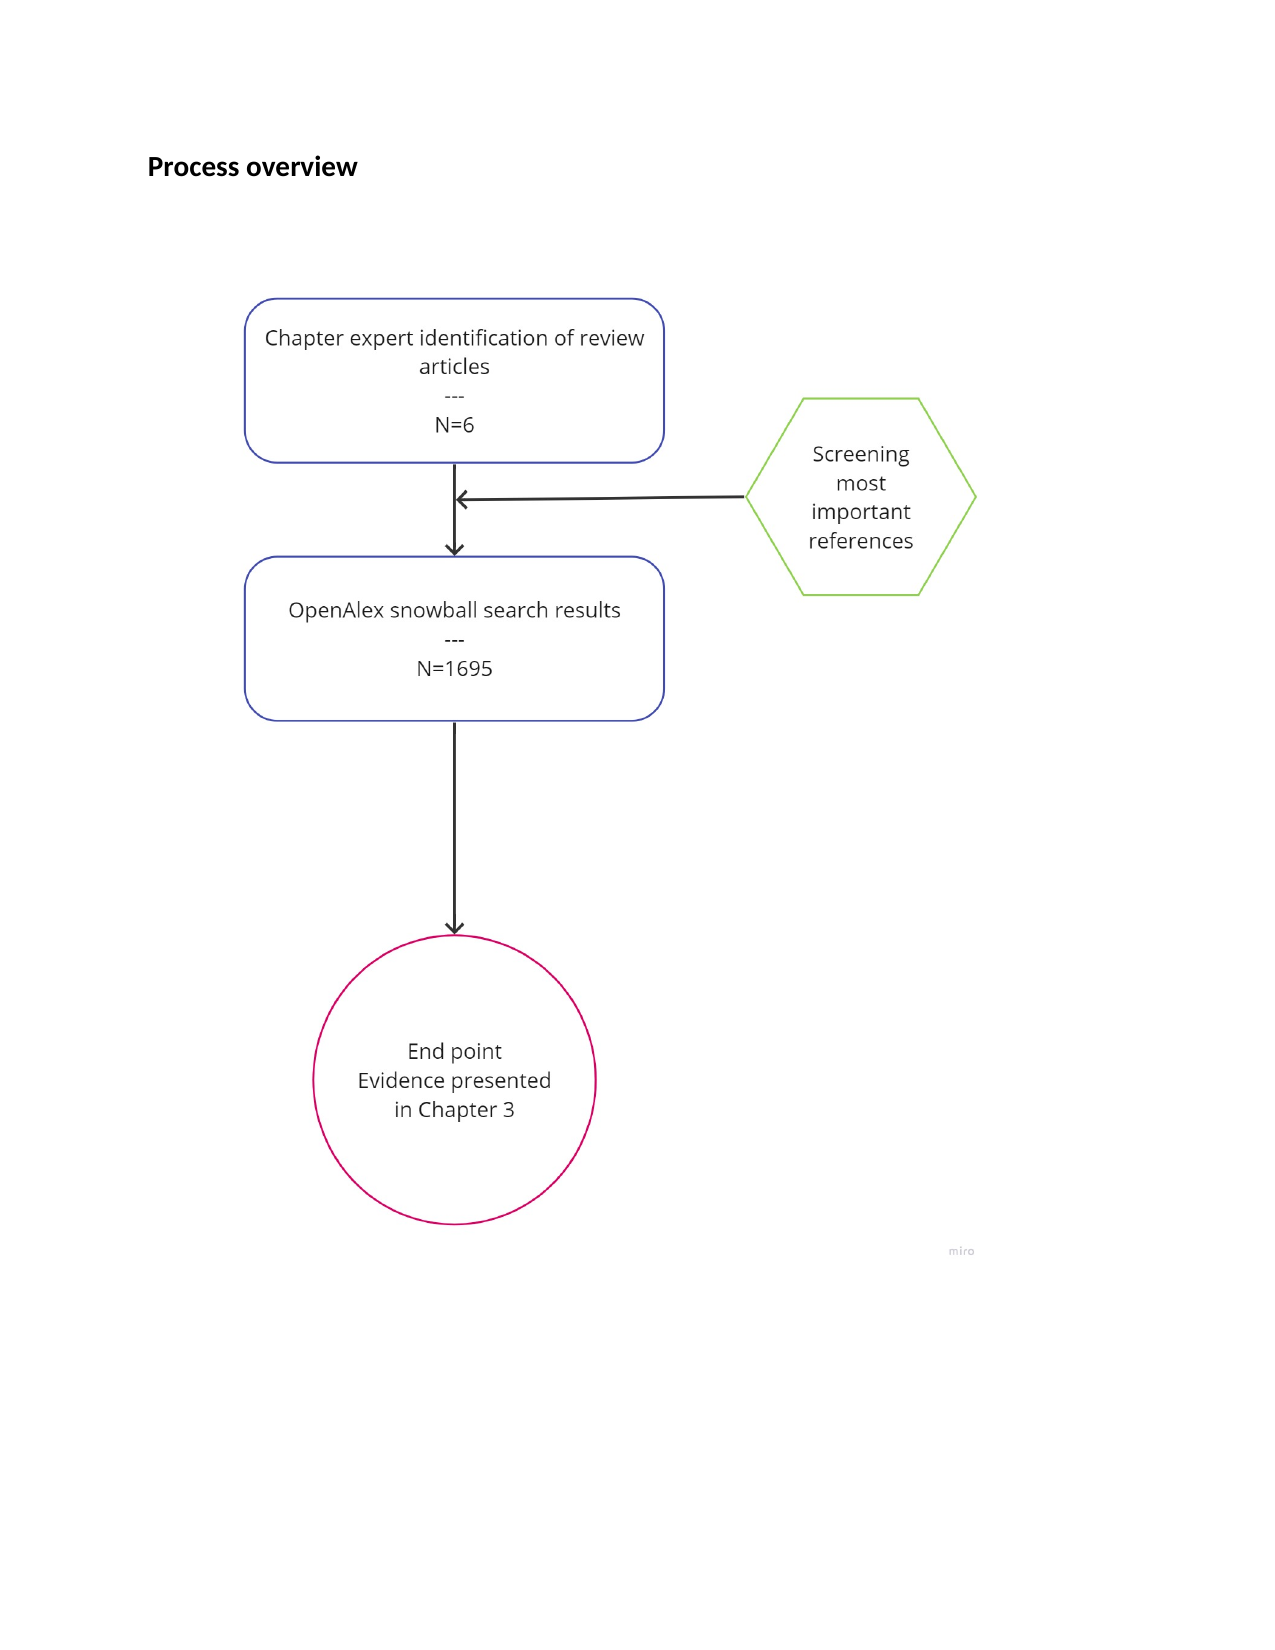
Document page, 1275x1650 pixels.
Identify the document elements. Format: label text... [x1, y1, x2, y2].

text Process overview [148, 148, 1127, 183]
picture [202, 223, 989, 1271]
